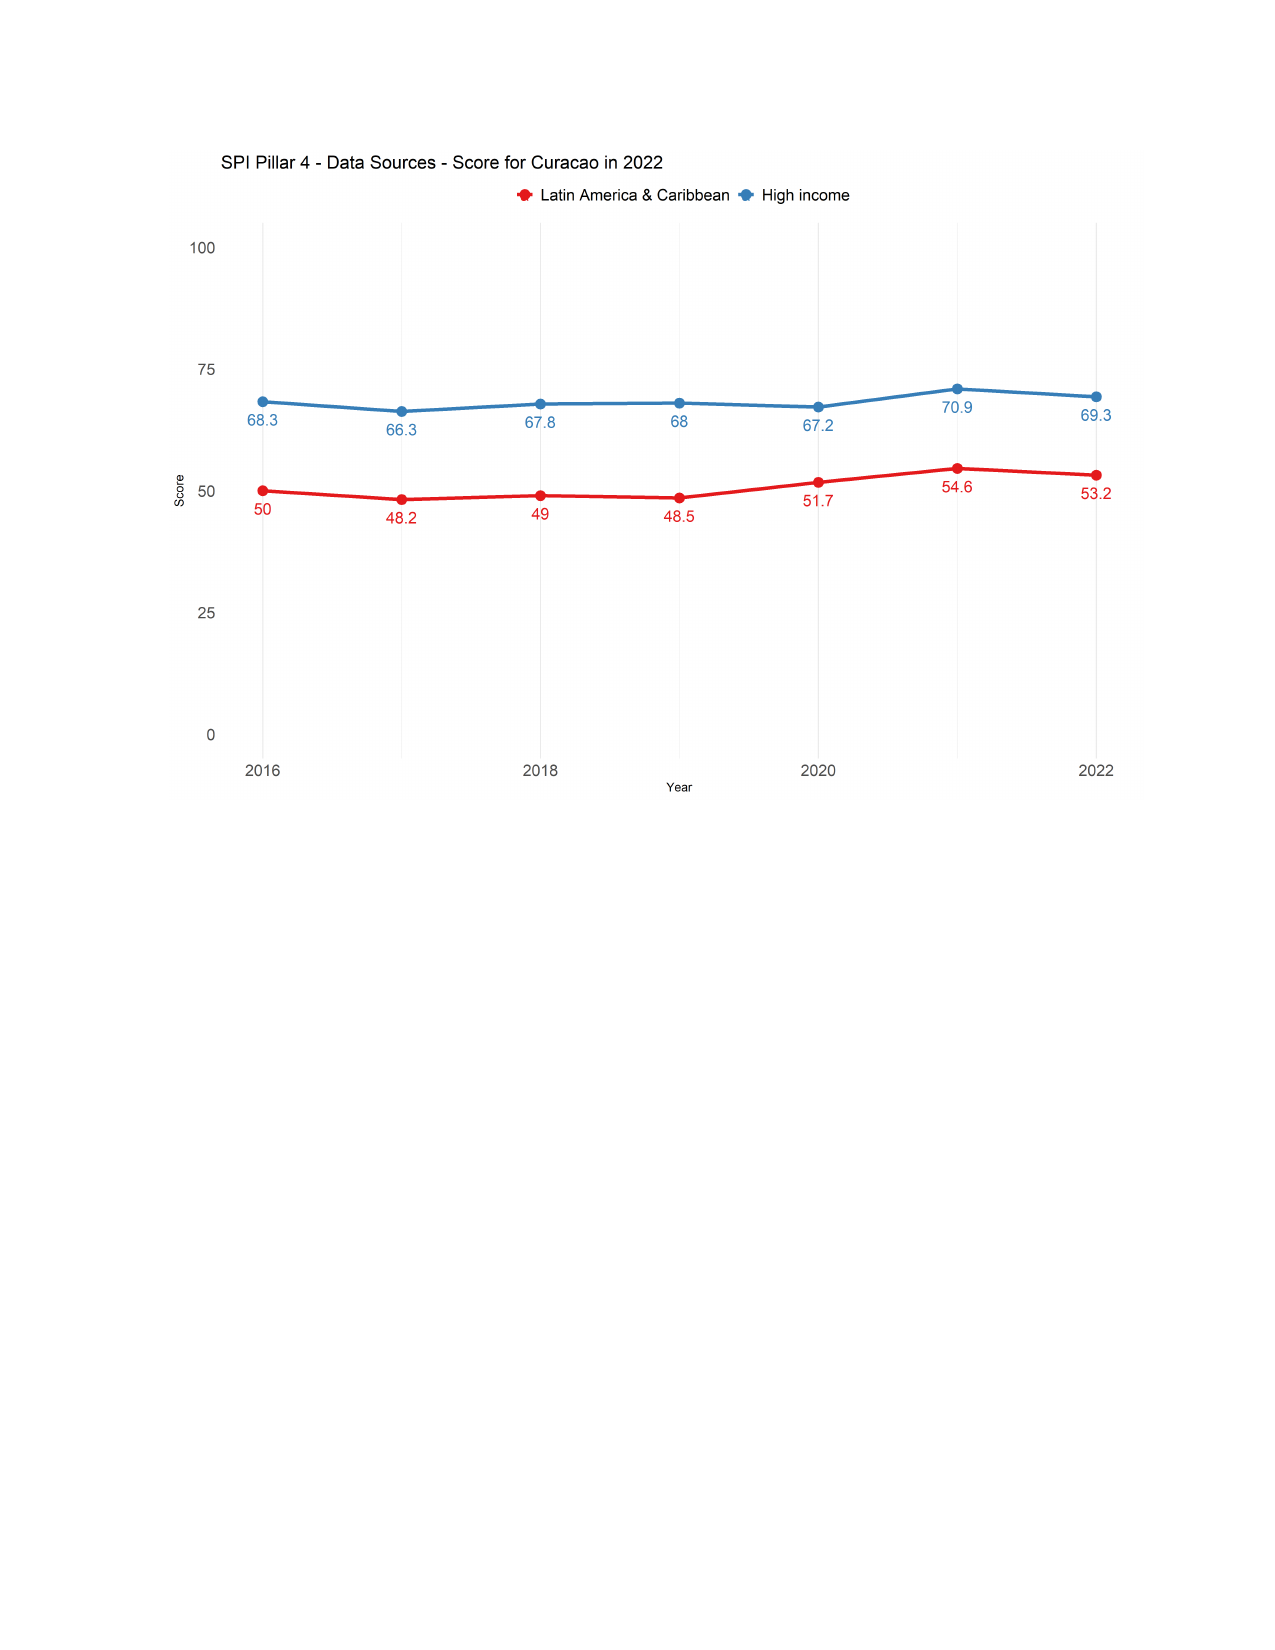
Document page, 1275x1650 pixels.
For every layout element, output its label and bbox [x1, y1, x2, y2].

picture [168, 150, 1144, 800]
